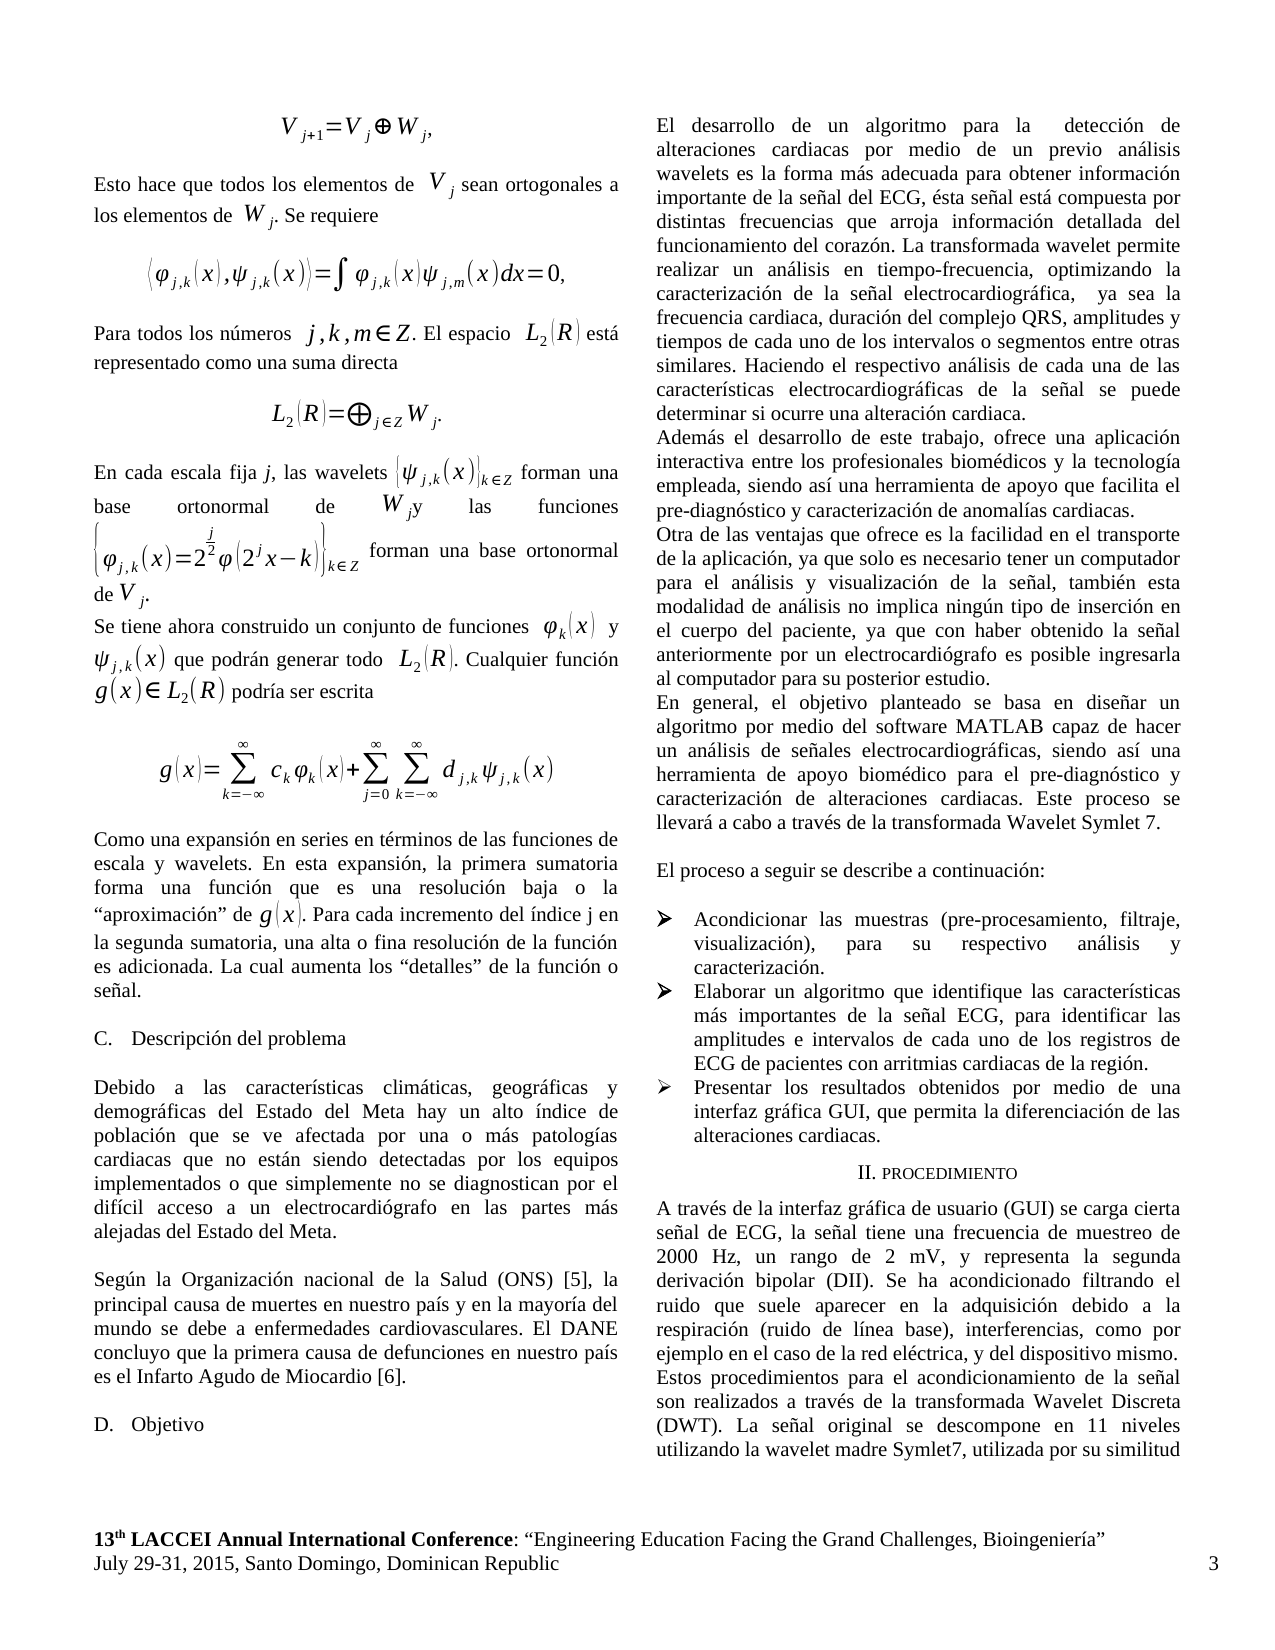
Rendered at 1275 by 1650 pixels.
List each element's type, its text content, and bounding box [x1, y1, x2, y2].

text En cada escala fija j, las wavelets forman una base ortonormal de y las funciones forman una base ortonormal de . [94, 455, 619, 610]
list Elaborar un algoritmo que identifique las características más importantes de la señal ECG, para identificar las amplitudes e intervalos de cada uno de los registros de ECG de pacientes con arritmias cardiacas de la región. [656, 979, 1181, 1075]
text El desarrollo de un algoritmo para la detección de alteraciones cardiacas por medio de un previo análisis wavelets es la forma más adecuada para obtener información importante de la señal del ECG, ésta señal está compuesta por distintas frecuencias que arroja información detallada del funcionamiento del corazón. La transformada wavelet permite realizar un análisis en tiempo-frecuencia, optimizando la caracterización de la señal electrocardiográfica, ya sea la frecuencia cardiaca, duración del complejo QRS, amplitudes y tiempos de cada uno de los intervalos o segmentos entre otras similares. Haciendo el respectivo análisis de cada una de las características electrocardiográficas de la señal se puede determinar si ocurre una alteración cardiaca. [656, 112, 1181, 425]
list Descripción del problema [94, 1026, 619, 1050]
text Esto hace que todos los elementos de sean ortogonales a los elementos de . Se requiere [94, 168, 619, 231]
list Presentar los resultados obtenidos por medio de una interfaz gráfica GUI, que permita la diferenciación de las alteraciones cardiacas. [656, 1075, 1181, 1147]
text A través de la interfaz gráfica de usuario (GUI) se carga cierta señal de ECG, la señal tiene una frecuencia de muestreo de 2000 Hz, un rango de 2 mV, y representa la segunda derivación bipolar (DII). Se ha acondicionado filtrando el ruido que suele aparecer en la adquisición debido a la respiración (ruido de línea base), interferencias, como por ejemplo en el caso de la red eléctrica, y del dispositivo mismo. [656, 1196, 1181, 1365]
text En general, el objetivo planteado se basa en diseñar un algoritmo por medio del software MATLAB capaz de hacer un análisis de señales electrocardiográficas, siendo así una herramienta de apoyo biomédico para el pre-diagnóstico y caracterización de alteraciones cardiacas. Este proceso se llevará a cabo a través de la transformada Wavelet Symlet 7. [656, 690, 1181, 834]
text II. procedimiento [656, 1160, 1181, 1184]
text El proceso a seguir se describe a continuación: [656, 858, 1181, 882]
list Objetivo [94, 1412, 619, 1436]
text Según la Organización nacional de la Salud (ONS) [5], la principal causa de muertes en nuestro país y en la mayoría del mundo se debe a enfermedades cardiovasculares. El DANE concluyo que la primera causa de defunciones en nuestro país es el Infarto Agudo de Miocardio [6]. [94, 1267, 619, 1388]
text Otra de las ventajas que ofrece es la facilidad en el transporte de la aplicación, ya que solo es necesario tener un computador para el análisis y visualización de la señal, también esta modalidad de análisis no implica ningún tipo de inserción en el cuerpo del paciente, ya que con haber obtenido la señal anteriormente por un electrocardiógrafo es posible ingresarla al computador para su posterior estudio. [656, 522, 1181, 690]
text Como una expansión en series en términos de las funciones de escala y wavelets. En esta expansión, la primera sumatoria forma una función que es una resolución baja o la “aproximación” de . Para cada incremento del índice j en la segunda sumatoria, una alta o fina resolución de la función es adicionada. La cual aumenta los “detalles” de la función o señal. [94, 827, 619, 1002]
text , [94, 112, 619, 144]
text Se tiene ahora construido un conjunto de funciones y que podrán generar todo . Cualquier función podría ser escrita [94, 610, 619, 707]
text Además el desarrollo de este trabajo, ofrece una aplicación interactiva entre los profesionales biomédicos y la tecnología empleada, siendo así una herramienta de apoyo que facilita el pre-diagnóstico y caracterización de anomalías cardiacas. [656, 425, 1181, 522]
text Para todos los números . El espacio está representado como una suma directa [94, 317, 619, 374]
list Acondicionar las muestras (pre-procesamiento, filtraje, visualización), para su respectivo análisis y caracterización. [656, 907, 1181, 979]
text . [94, 398, 619, 431]
text Debido a las características climáticas, geográficas y demográficas del Estado del Meta hay un alto índice de población que se ve afectada por una o más patologías cardiacas que no están siendo detectadas por los equipos implementados o que simplemente no se diagnostican por el difícil acceso a un electrocardiógrafo en las partes más alejadas del Estado del Meta. [94, 1075, 619, 1243]
text , [94, 255, 619, 293]
